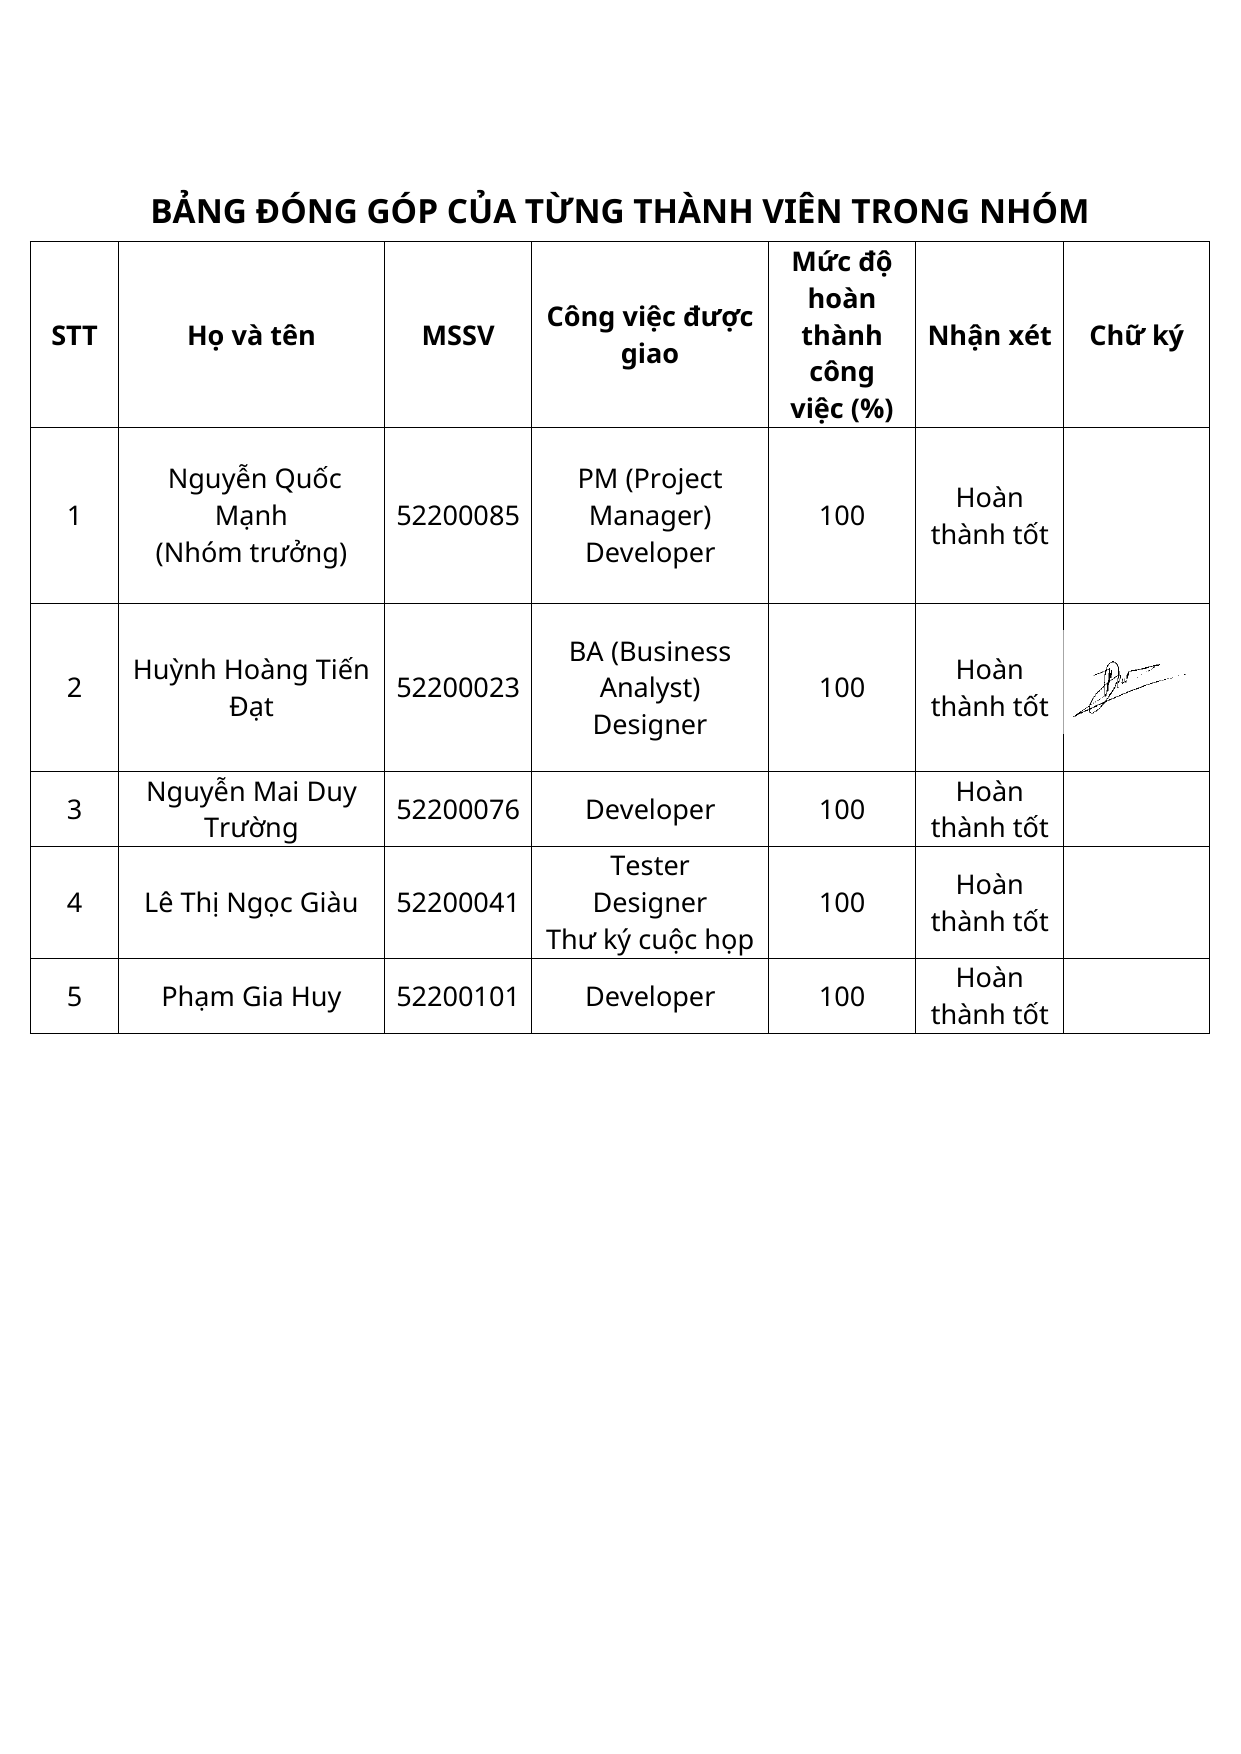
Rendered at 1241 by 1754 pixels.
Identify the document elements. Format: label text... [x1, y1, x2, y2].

table_cell Huỳnh Hoàng Tiến Đạt [119, 604, 384, 771]
table_cell 2 [31, 604, 118, 771]
table_cell Hoàn thành tốt [916, 428, 1063, 603]
table_header MSSV [385, 242, 531, 427]
table_cell [1064, 959, 1209, 1033]
table_header Công việc được giao [532, 242, 768, 427]
table_cell 52200101 [385, 959, 531, 1033]
table_cell [1064, 428, 1209, 603]
table_cell [1064, 604, 1209, 771]
table_header Mức độ hoàn thành công việc (%) [769, 242, 915, 427]
table_cell 3 [31, 772, 118, 846]
table_cell Hoàn thành tốt [916, 847, 1063, 957]
table_cell 52200023 [385, 604, 531, 771]
table_header Nhận xét [916, 242, 1063, 427]
table_cell 52200041 [385, 847, 531, 957]
table_cell 100 [769, 428, 915, 603]
table_header Họ và tên [119, 242, 384, 427]
table_cell Hoàn thành tốt [916, 604, 1063, 771]
table_cell BA (Business Analyst) Designer [532, 604, 768, 771]
table_cell PM (Project Manager) Developer [532, 428, 768, 603]
table_cell Nguyễn Quốc Mạnh (Nhóm trưởng) [119, 428, 384, 603]
table_cell [1064, 772, 1209, 846]
table_cell Lê Thị Ngọc Giàu [119, 847, 384, 957]
table_cell 5 [31, 959, 118, 1033]
subtitle BẢNG ĐÓNG GÓP CỦA TỪNG THÀNH VIÊN TRONG NHÓM [150, 187, 1090, 233]
table_cell 100 [769, 959, 915, 1033]
table_cell Phạm Gia Huy [119, 959, 384, 1033]
table_cell Developer [532, 772, 768, 846]
table_cell 1 [31, 428, 118, 603]
table_cell 4 [31, 847, 118, 957]
table_cell Hoàn thành tốt [916, 959, 1063, 1033]
table_cell 52200076 [385, 772, 531, 846]
table_cell Tester Designer Thư ký cuộc họp [532, 847, 768, 957]
table_cell [1064, 847, 1209, 957]
table_cell 52200085 [385, 428, 531, 603]
table_header STT [31, 242, 118, 427]
table_cell Nguyễn Mai Duy Trường [119, 772, 384, 846]
table_cell 100 [769, 604, 915, 771]
table_cell 100 [769, 772, 915, 846]
table_cell Developer [532, 959, 768, 1033]
table_cell Hoàn thành tốt [916, 772, 1063, 846]
table_header Chữ ký [1064, 242, 1209, 427]
table_cell 100 [769, 847, 915, 957]
